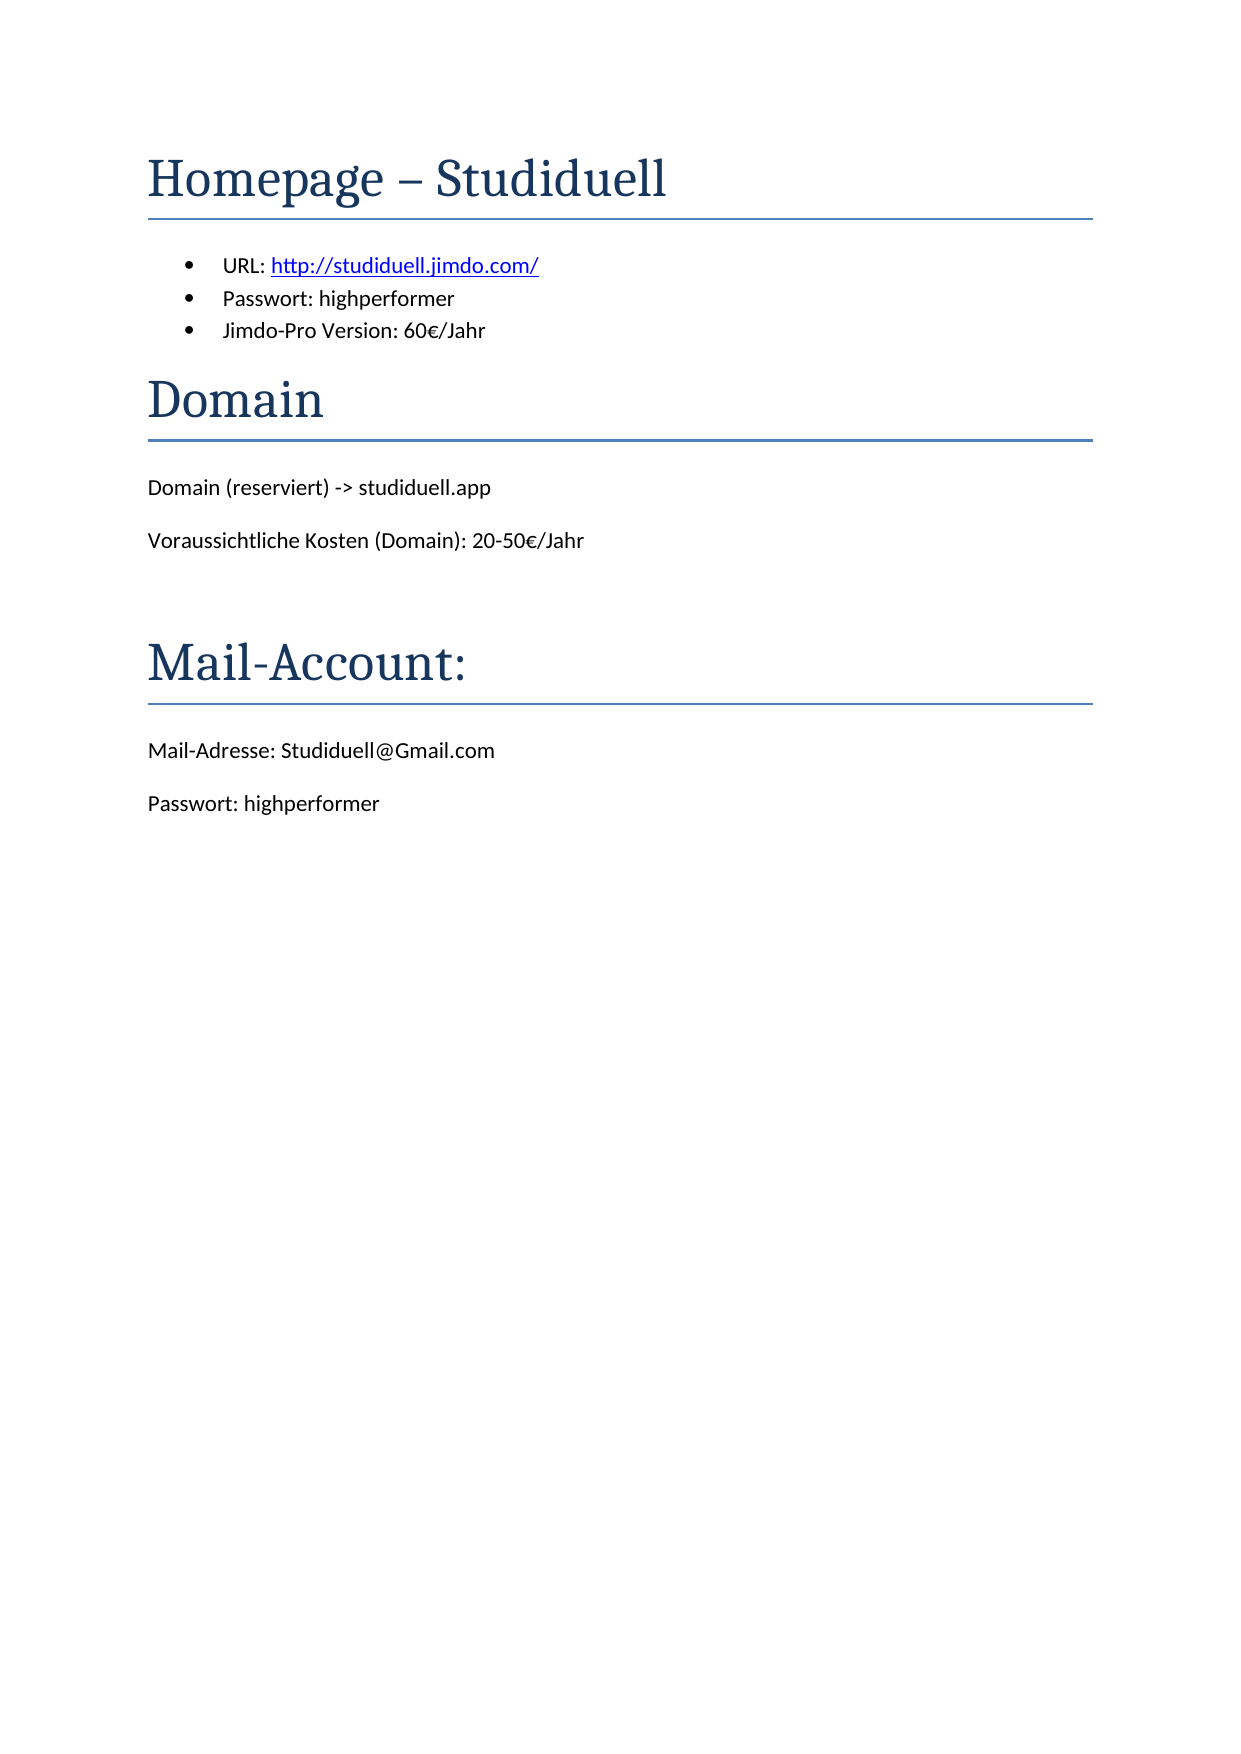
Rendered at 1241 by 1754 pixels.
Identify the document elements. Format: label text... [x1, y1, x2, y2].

text Passwort: highperformer [148, 789, 1093, 817]
title Mail-Account: [148, 632, 1093, 703]
text Domain (reserviert) -> studiduell.app [148, 473, 1093, 501]
list Passwort: highperformer [185, 284, 1093, 312]
title Domain [148, 369, 1093, 439]
list URL: http://studiduell.jimdo.com/ [185, 252, 1093, 279]
text Voraussichtliche Kosten (Domain): 20-50€/Jahr [148, 526, 1093, 554]
title Homepage – Studiduell [148, 148, 1093, 218]
text Mail-Adresse: Studiduell@Gmail.com [148, 736, 1093, 764]
list Jimdo-Pro Version: 60€/Jahr [185, 316, 1093, 344]
